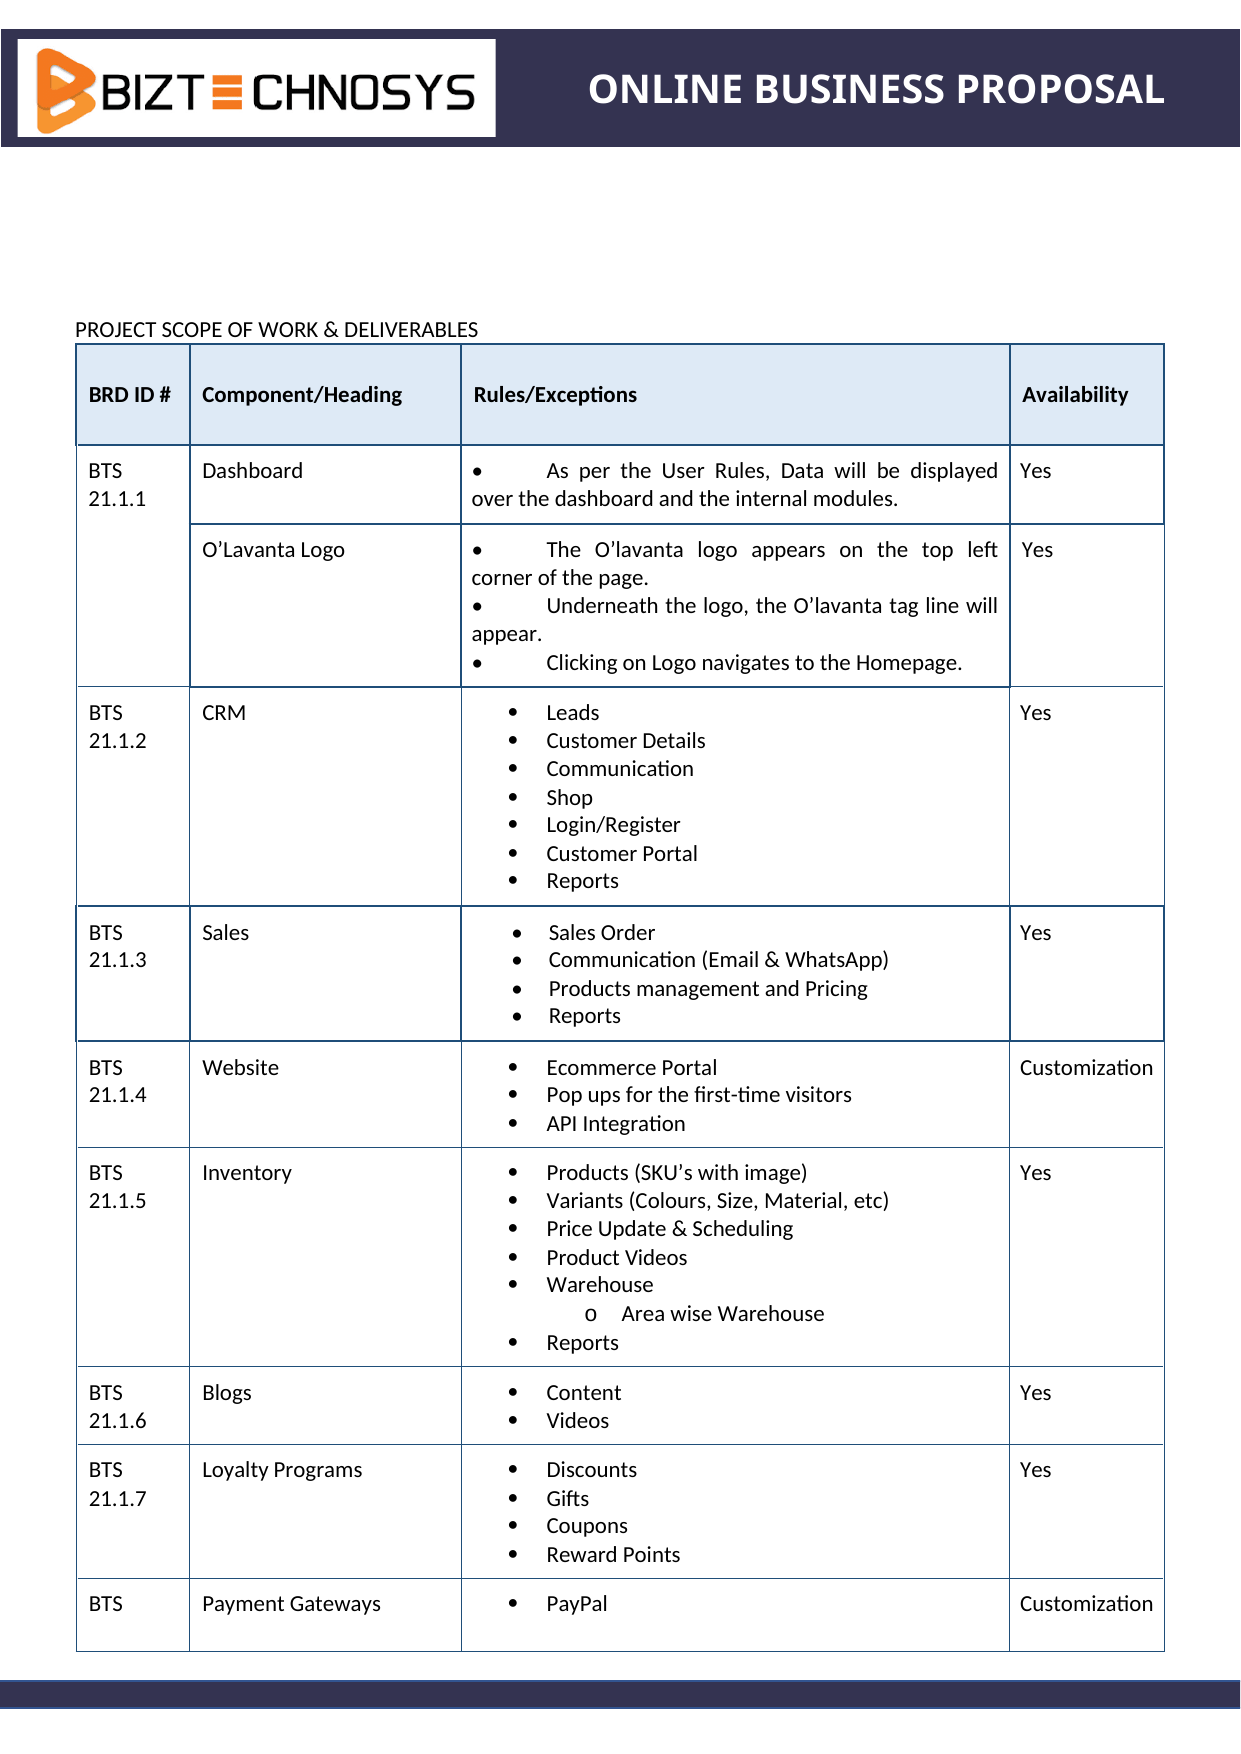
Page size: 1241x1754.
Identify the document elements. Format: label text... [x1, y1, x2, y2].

table_cell BTS 21.1.8 [77, 1579, 189, 1651]
table_cell Dashboard [191, 446, 460, 523]
table_cell Loyalty Programs [190, 1445, 461, 1578]
picture [17, 39, 496, 137]
table_cell Leads Customer Details Communication Shop Login/Register Customer Portal Reports [462, 688, 1009, 905]
table_cell BTS 21.1.7 [77, 1445, 189, 1578]
table_header Availability [1011, 345, 1163, 444]
table_cell BTS 21.1.4 [77, 1041, 189, 1147]
table_cell • As per the User Rules, Data will be displayed over the dashboard and the internal modules. [462, 446, 1009, 523]
table_cell CRM [190, 688, 461, 905]
table_cell BTS 21.1.5 [77, 1148, 189, 1366]
table_cell Yes [1010, 686, 1164, 905]
table_cell Website [190, 1042, 461, 1147]
table_cell Blogs [190, 1367, 461, 1444]
table_cell BTS 21.1.3 [77, 906, 189, 1040]
table_cell Yes [1011, 907, 1163, 1040]
table_header BRD ID # [77, 345, 189, 444]
table_cell BTS 21.1.6 [77, 1367, 189, 1444]
table_cell Content Videos [462, 1367, 1009, 1444]
table_cell O’Lavanta Logo [191, 525, 460, 686]
table_cell Customization [1010, 1578, 1164, 1651]
text PROJECT SCOPE OF WORK & DELIVERABLES [75, 315, 1165, 343]
table_cell BTS 21.1.2 [77, 687, 189, 905]
table_cell Yes [1010, 1147, 1164, 1366]
table_cell Payment Gateways [190, 1579, 461, 1651]
table_cell Discounts Gifts Coupons Reward Points [462, 1445, 1009, 1578]
table_cell Sales [191, 907, 460, 1040]
table_cell Yes [1011, 446, 1163, 523]
table_header Rules/Exceptions [462, 345, 1009, 444]
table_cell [462, 1579, 1009, 1651]
table_cell Products (SKU’s with image) Variants (Colours, Size, Material, etc) Price Update & Scheduling Product Videos Warehouse Area wise Warehouse Reports [462, 1148, 1009, 1366]
table_cell Yes [1010, 1444, 1164, 1578]
table_cell Ecommerce Portal Pop ups for the first-time visitors API Integration [462, 1042, 1009, 1147]
table_cell BTS 21.1.1 [77, 445, 189, 686]
table_cell Inventory [190, 1148, 461, 1366]
table_cell Customization [1010, 1042, 1164, 1147]
table_cell • The O’lavanta logo appears on the top left corner of the page. • Underneath the logo, the O’lavanta tag line will appear. • Clicking on Logo navigates to the Homepage. [462, 525, 1009, 686]
table_header Component/Heading [191, 345, 460, 444]
table_cell Sales Order Communication (Email & WhatsApp) Products management and Pricing Reports [462, 907, 1009, 1040]
table_cell Yes [1011, 525, 1164, 686]
table_cell Yes [1010, 1366, 1164, 1444]
